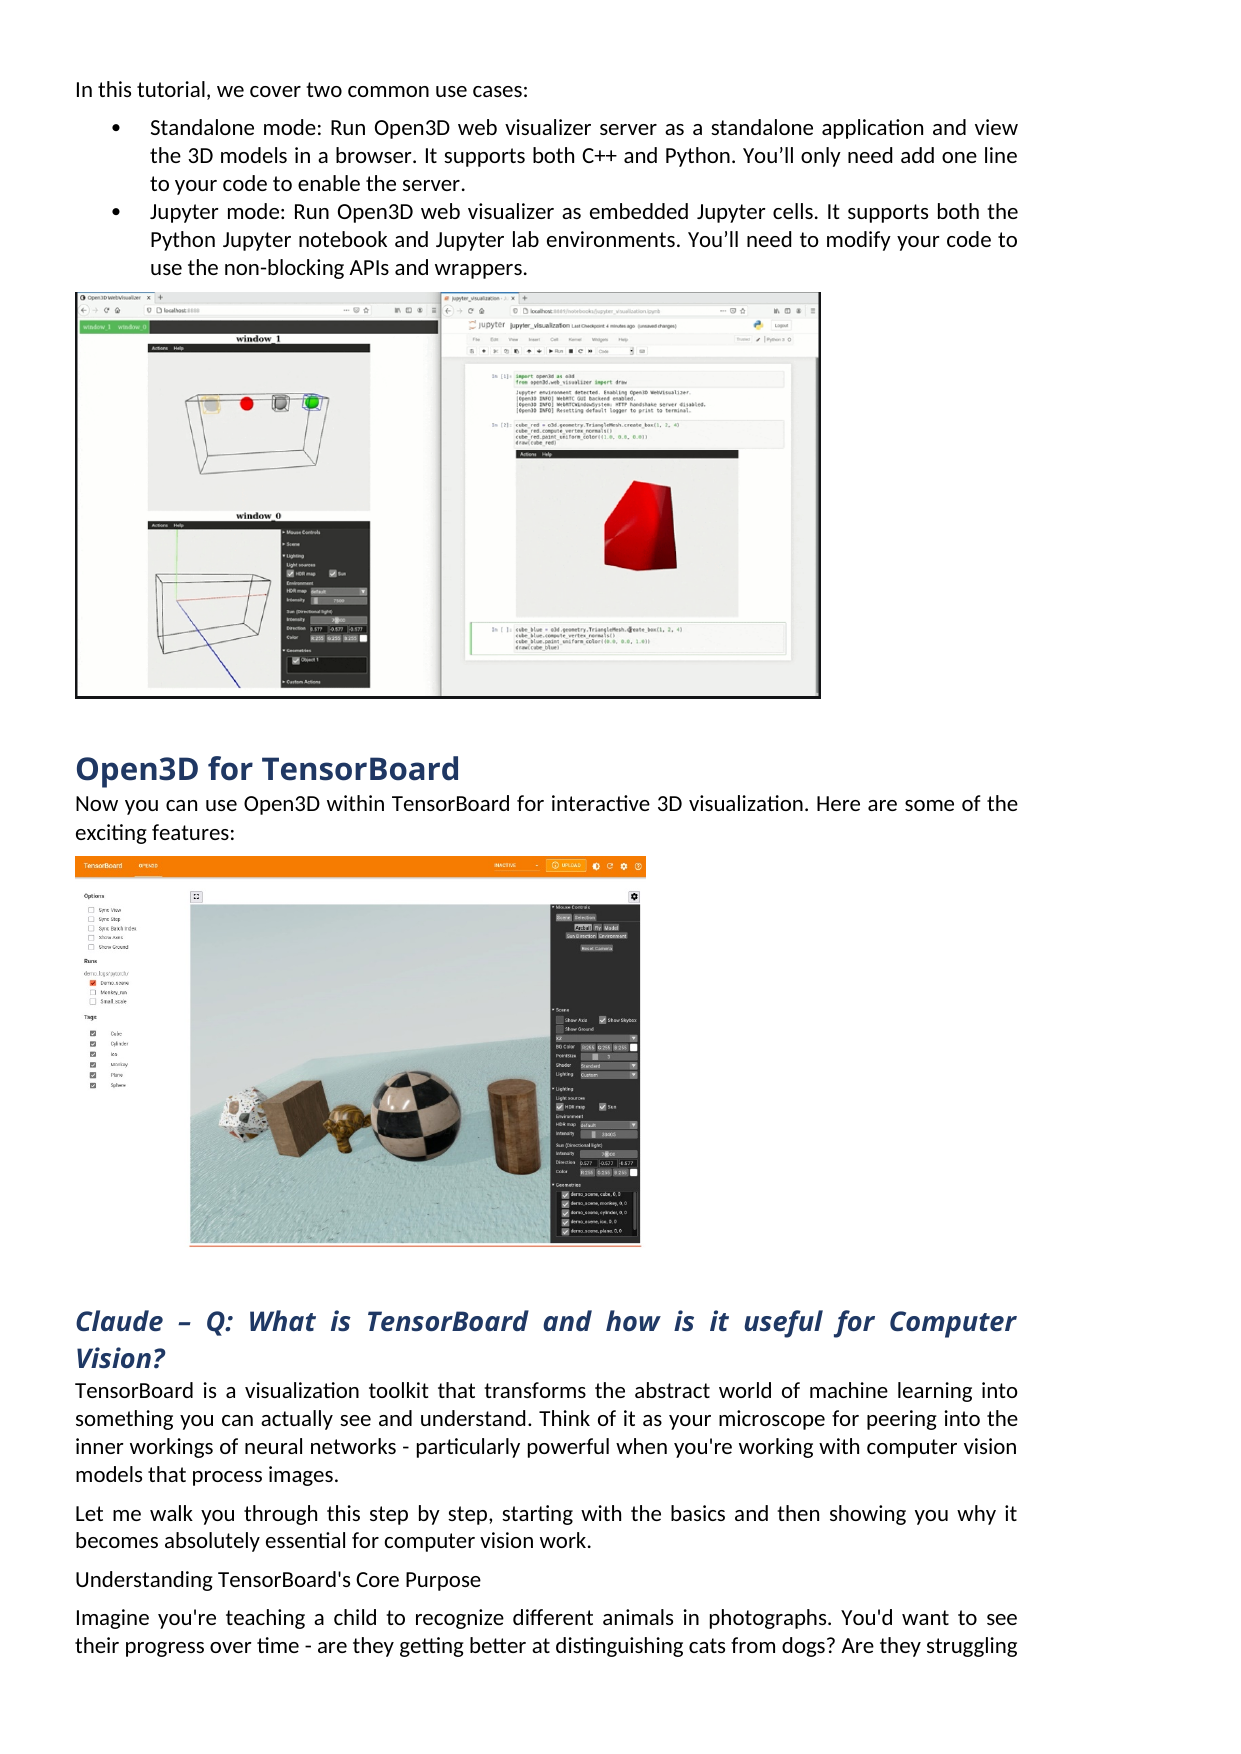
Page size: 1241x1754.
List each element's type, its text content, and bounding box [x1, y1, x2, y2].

text TensorBoard is a visualization toolkit that transforms the abstract world of machine learning into something you can actually see and understand. Think of it as your microscope for peering into the inner workings of neural networks - particularly powerful when you're working with computer vision models that process images. [75, 1376, 1020, 1488]
subtitle Open3D for TensorBoard [75, 747, 1020, 789]
text Understanding TensorBoard's Core Purpose [75, 1565, 1020, 1593]
list Standalone mode: Run Open3D web visualizer server as a standalone application and view the 3D models in a browser. It supports both C++ and Python. You’ll only need add one line to your code to enable the server. [112, 113, 1020, 197]
picture [75, 856, 646, 1254]
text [75, 1603, 1020, 1659]
picture [75, 292, 821, 699]
subtitle Claude – Q: What is TensorBoard and how is it useful for Computer Vision? [75, 1302, 1020, 1376]
text Now you can use Open3D within TensorBoard for interactive 3D visualization. Here are some of the exciting features: [75, 789, 1020, 846]
text Let me walk you through this step by step, starting with the basics and then showing you why it becomes absolutely essential for computer vision work. [75, 1499, 1020, 1555]
text In this tutorial, we cover two common use cases: [75, 75, 1020, 103]
list Jupyter mode: Run Open3D web visualizer as embedded Jupyter cells. It supports both the Python Jupyter notebook and Jupyter lab environments. You’ll need to modify your code to use the non-blocking APIs and wrappers. [112, 197, 1020, 282]
